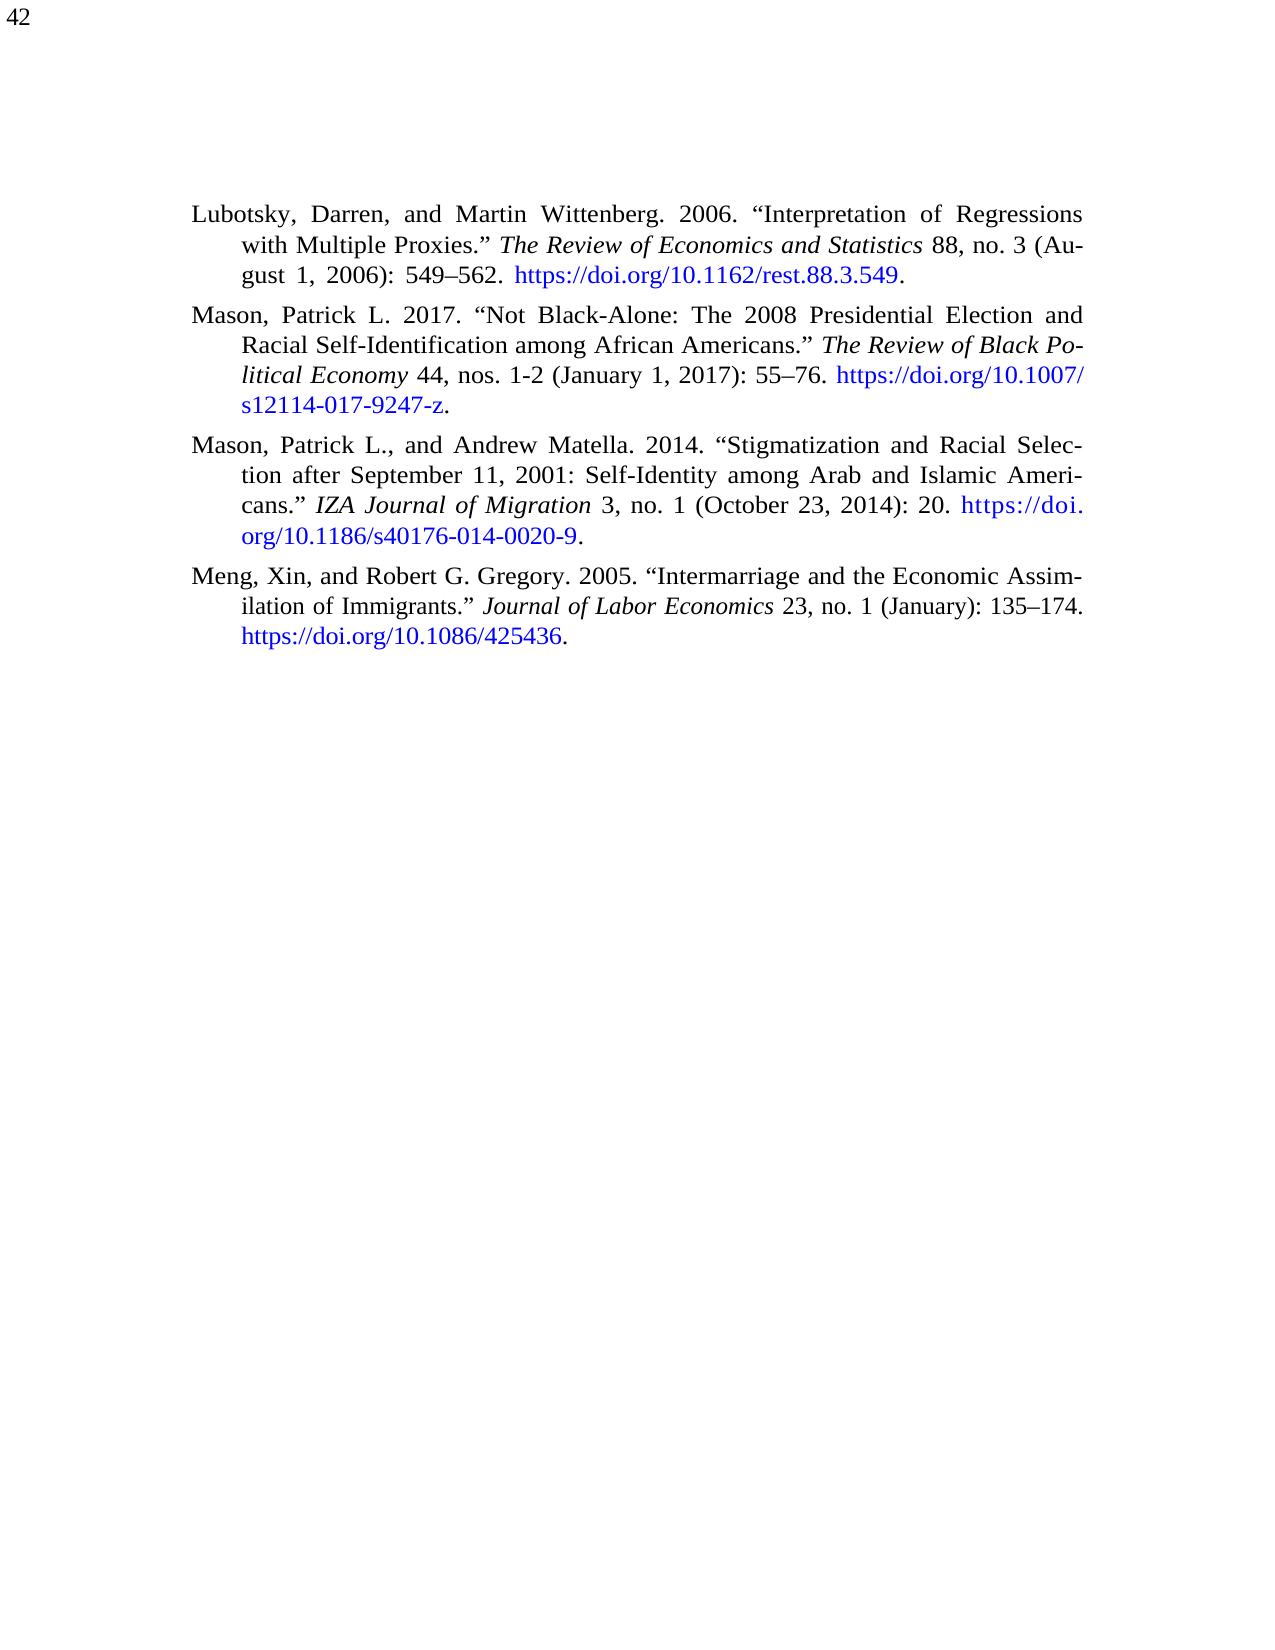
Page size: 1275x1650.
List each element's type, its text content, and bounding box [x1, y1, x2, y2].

text Mason, Patrick L., and Andrew Matella. 2014. “Stigmatization and Racial Selec- tion after September 11, 2001: Self-Identity among Arab and Islamic Ameri- cans.” IZA Journal of Migration 3, no. 1 (October 23, 2014): 20. https://doi. org/10.1186/s40176-014-0020-9. [191, 430, 1084, 549]
text Mason, Patrick L. 2017. “Not Black-Alone: The 2008 Presidential Election and Racial Self-Identification among African Americans.” The Review of Black Po- litical Economy 44, nos. 1-2 (January 1, 2017): 55–76. https://doi.org/10.1007/ s12114-017-9247-z. [191, 300, 1084, 419]
text Lubotsky, Darren, and Martin Wittenberg. 2006. “Interpretation of Regressions with Multiple Proxies.” The Review of Economics and Statistics 88, no. 3 (Au- gust 1, 2006): 549–562. https://doi.org/10.1162/rest.88.3.549. [191, 199, 1084, 288]
text Meng, Xin, and Robert G. Gregory. 2005. “Intermarriage and the Economic Assim- ilation of Immigrants.” Journal of Labor Economics 23, no. 1 (January): 135–174. https://doi.org/10.1086/425436. [191, 561, 1084, 650]
